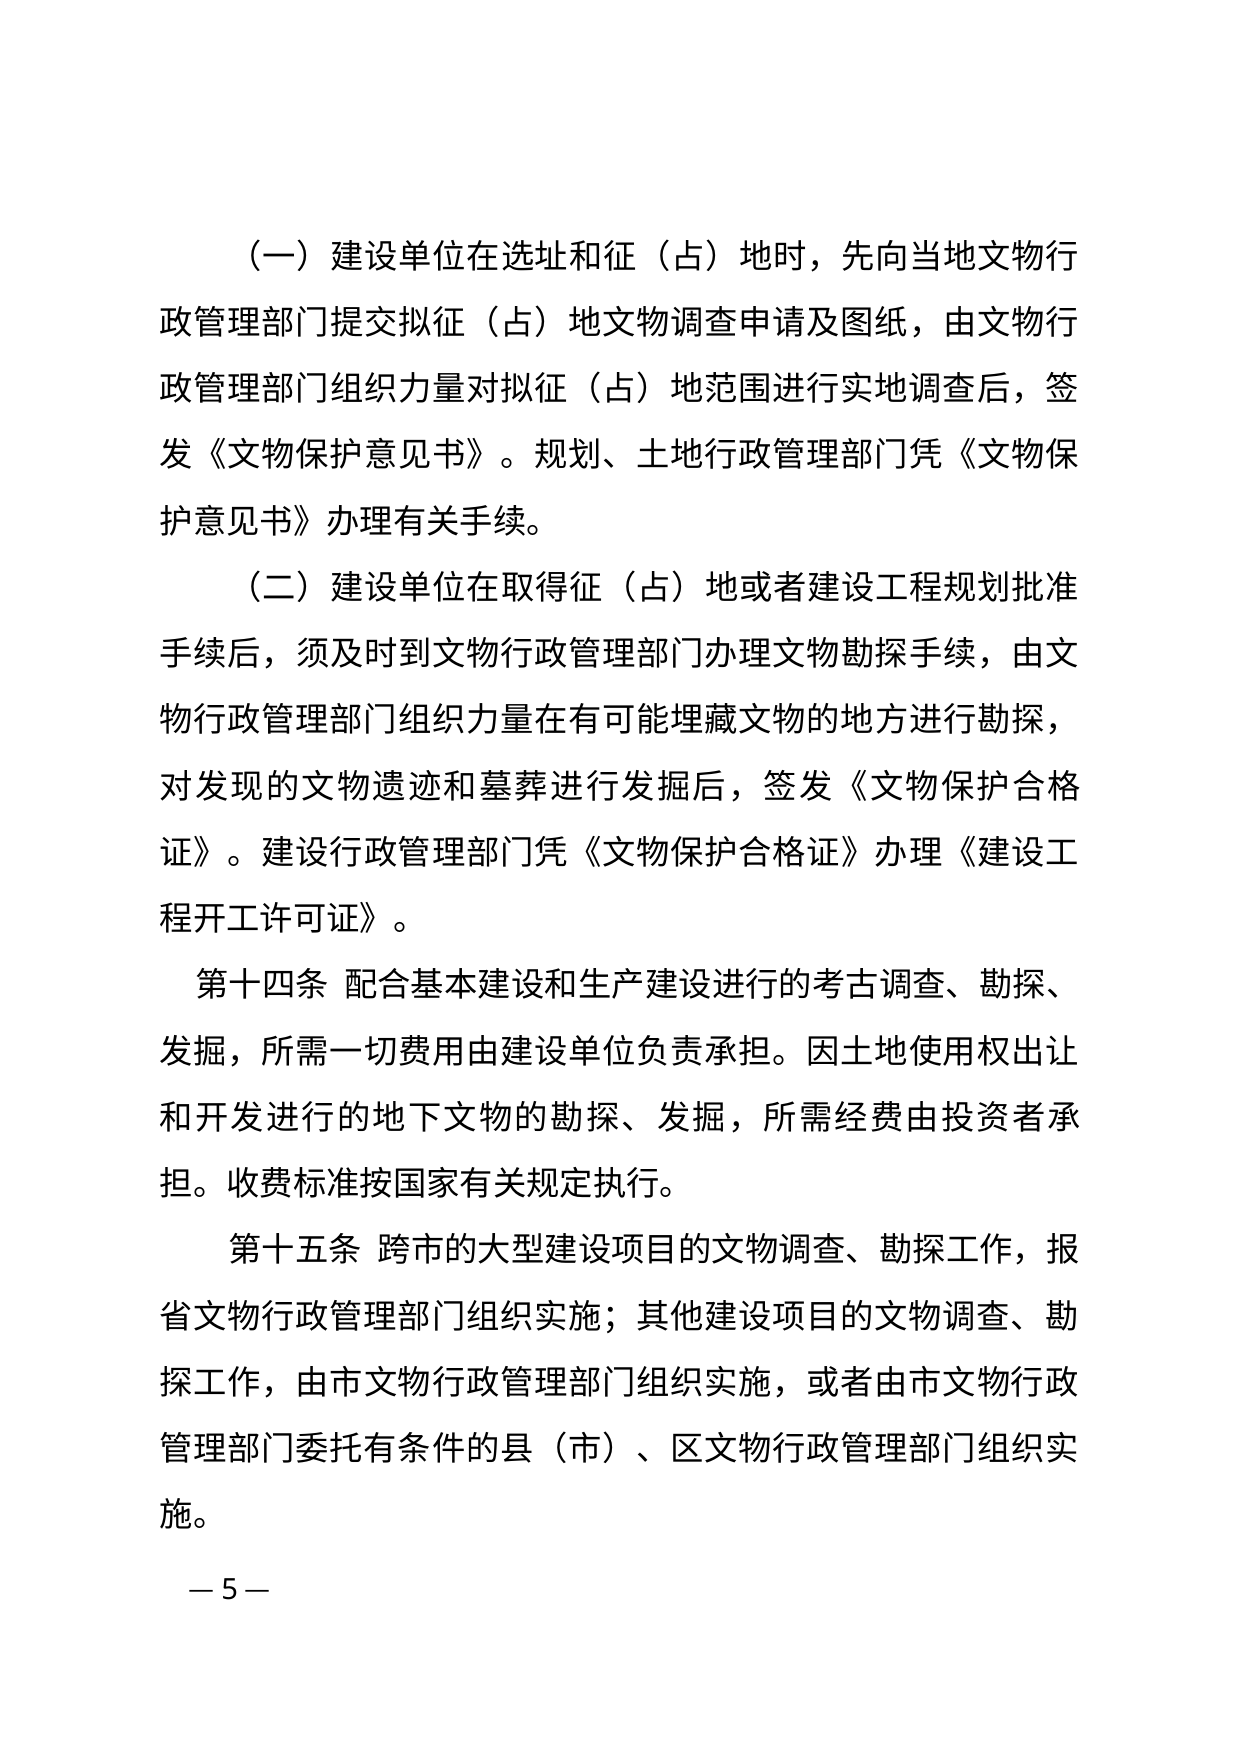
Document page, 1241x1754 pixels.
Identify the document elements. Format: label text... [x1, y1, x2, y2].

text 第十五条 跨市的大型建设项目的文物调查、勘探工作，报省文物行政管理部门组织实施；其他建设项目的文物调查、勘探工作，由市文物行政管理部门组织实施，或者由市文物行政管理部门委托有条件的县（市）、区文物行政管理部门组织实施。 [159, 1214, 1081, 1545]
text 第十四条 配合基本建设和生产建设进行的考古调查、勘探、发掘，所需一切费用由建设单位负责承担。因土地使用权出让和开发进行的地下文物的勘探、发掘，所需经费由投资者承担。收费标准按国家有关规定执行。 [159, 949, 1081, 1214]
text （二）建设单位在取得征（占）地或者建设工程规划批准手续后，须及时到文物行政管理部门办理文物勘探手续，由文物行政管理部门组织力量在有可能埋藏文物的地方进行勘探，对发现的文物遗迹和墓葬进行发掘后，签发《文物保护合格证》。建设行政管理部门凭《文物保护合格证》办理《建设工程开工许可证》。 [159, 552, 1081, 949]
text （一）建设单位在选址和征（占）地时，先向当地文物行政管理部门提交拟征（占）地文物调查申请及图纸，由文物行政管理部门组织力量对拟征（占）地范围进行实地调查后，签发《文物保护意见书》。规划、土地行政管理部门凭《文物保护意见书》办理有关手续。 [159, 220, 1081, 552]
